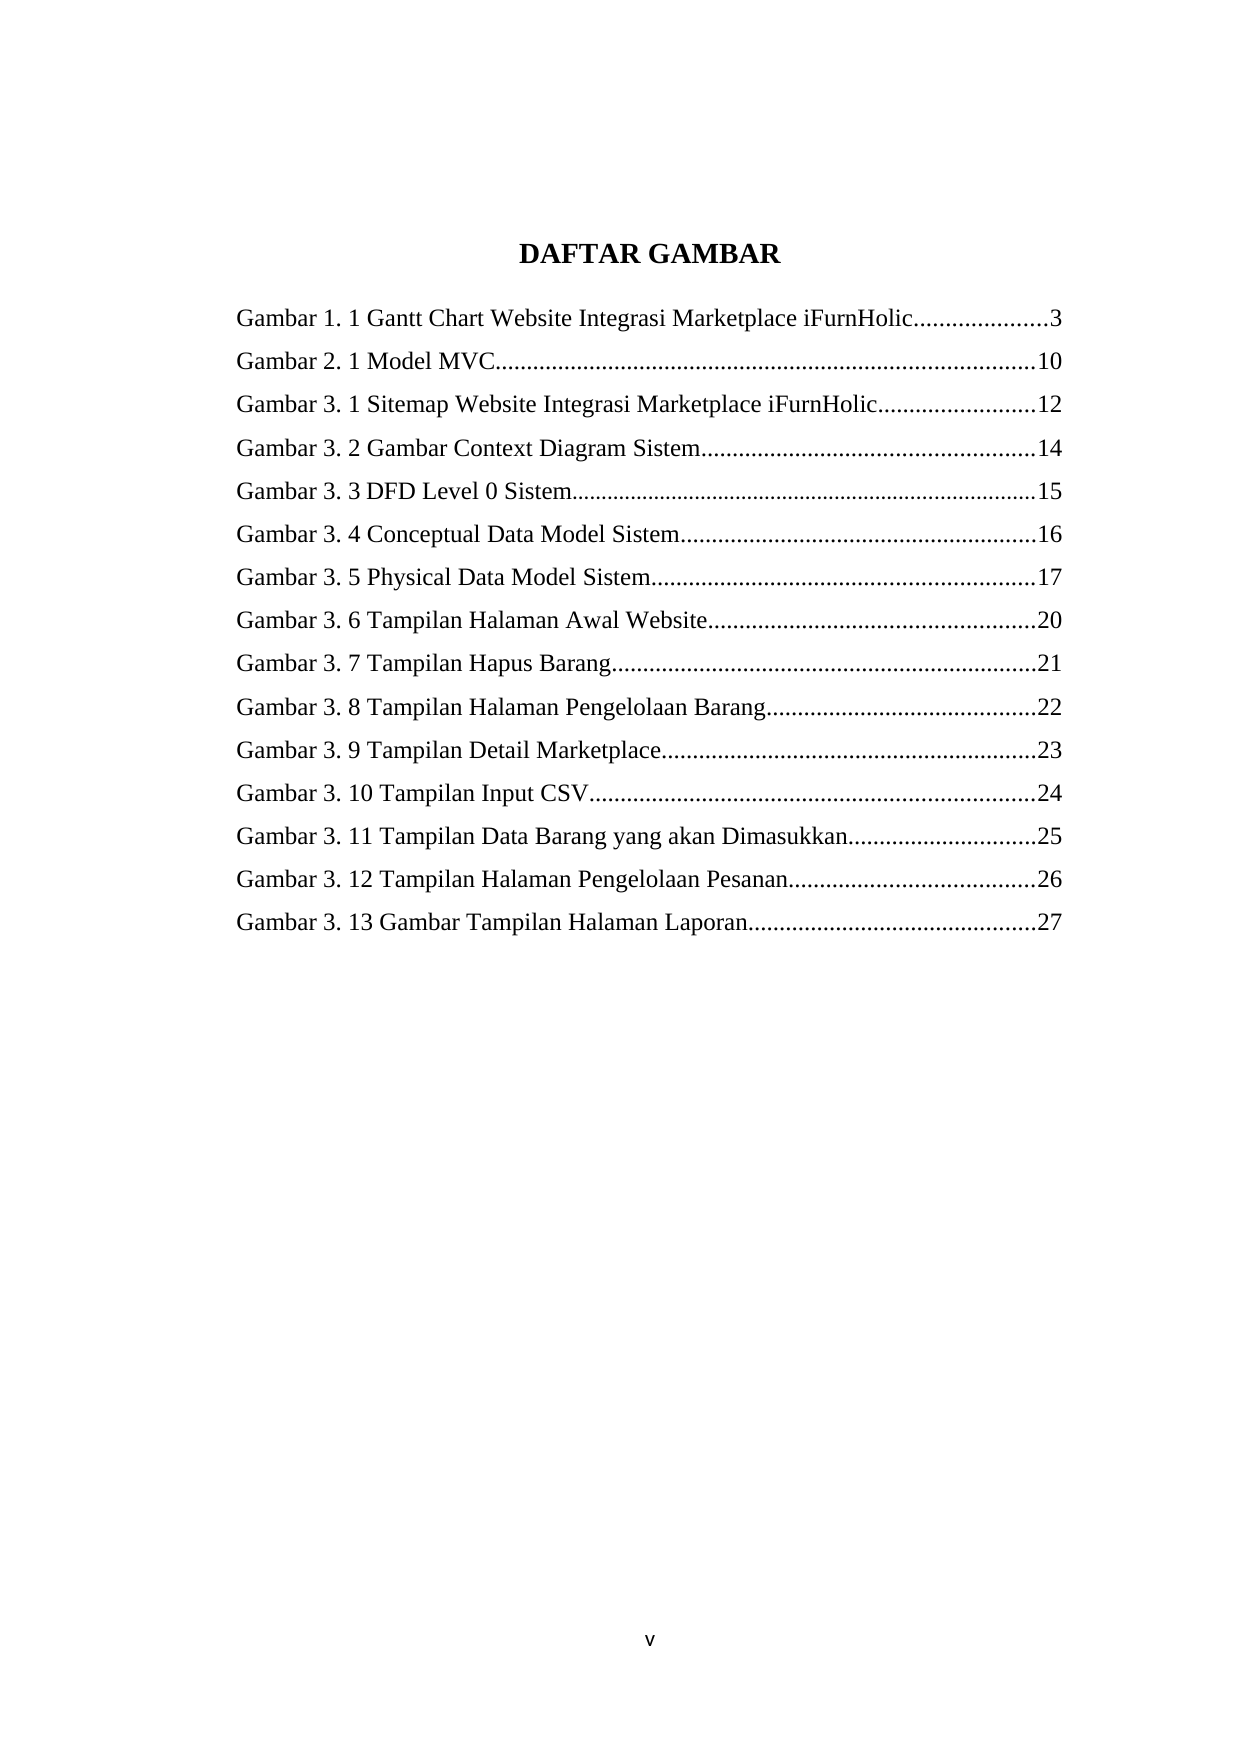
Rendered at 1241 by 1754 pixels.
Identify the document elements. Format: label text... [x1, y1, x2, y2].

text Gambar 1. 1 Gantt Chart Website Integrasi Marketplace iFurnHolic 3 [236, 303, 1063, 332]
text Gambar 3. 13 Gambar Tampilan Halaman Laporan 27 [236, 907, 1063, 936]
text Gambar 3. 3 DFD Level 0 Sistem 15 [236, 476, 1063, 504]
text Gambar 3. 8 Tampilan Halaman Pengelolaan Barang 22 [236, 692, 1063, 720]
text Gambar 2. 1 Model MVC 10 [236, 346, 1063, 375]
text Gambar 3. 7 Tampilan Hapus Barang 21 [236, 648, 1063, 677]
text Gambar 3. 11 Tampilan Data Barang yang akan Dimasukkan 25 [236, 821, 1063, 850]
text DAFTAR GAMBAR [236, 236, 1063, 270]
text Gambar 3. 12 Tampilan Halaman Pengelolaan Pesanan 26 [236, 864, 1063, 893]
text Gambar 3. 1 Sitemap Website Integrasi Marketplace iFurnHolic 12 [236, 389, 1063, 418]
text Gambar 3. 4 Conceptual Data Model Sistem 16 [236, 519, 1063, 548]
text Gambar 3. 9 Tampilan Detail Marketplace 23 [236, 735, 1063, 763]
text Gambar 3. 10 Tampilan Input CSV 24 [236, 778, 1063, 807]
text Gambar 3. 5 Physical Data Model Sistem 17 [236, 562, 1063, 591]
text Gambar 3. 6 Tampilan Halaman Awal Website 20 [236, 605, 1063, 634]
text Gambar 3. 2 Gambar Context Diagram Sistem 14 [236, 433, 1063, 461]
